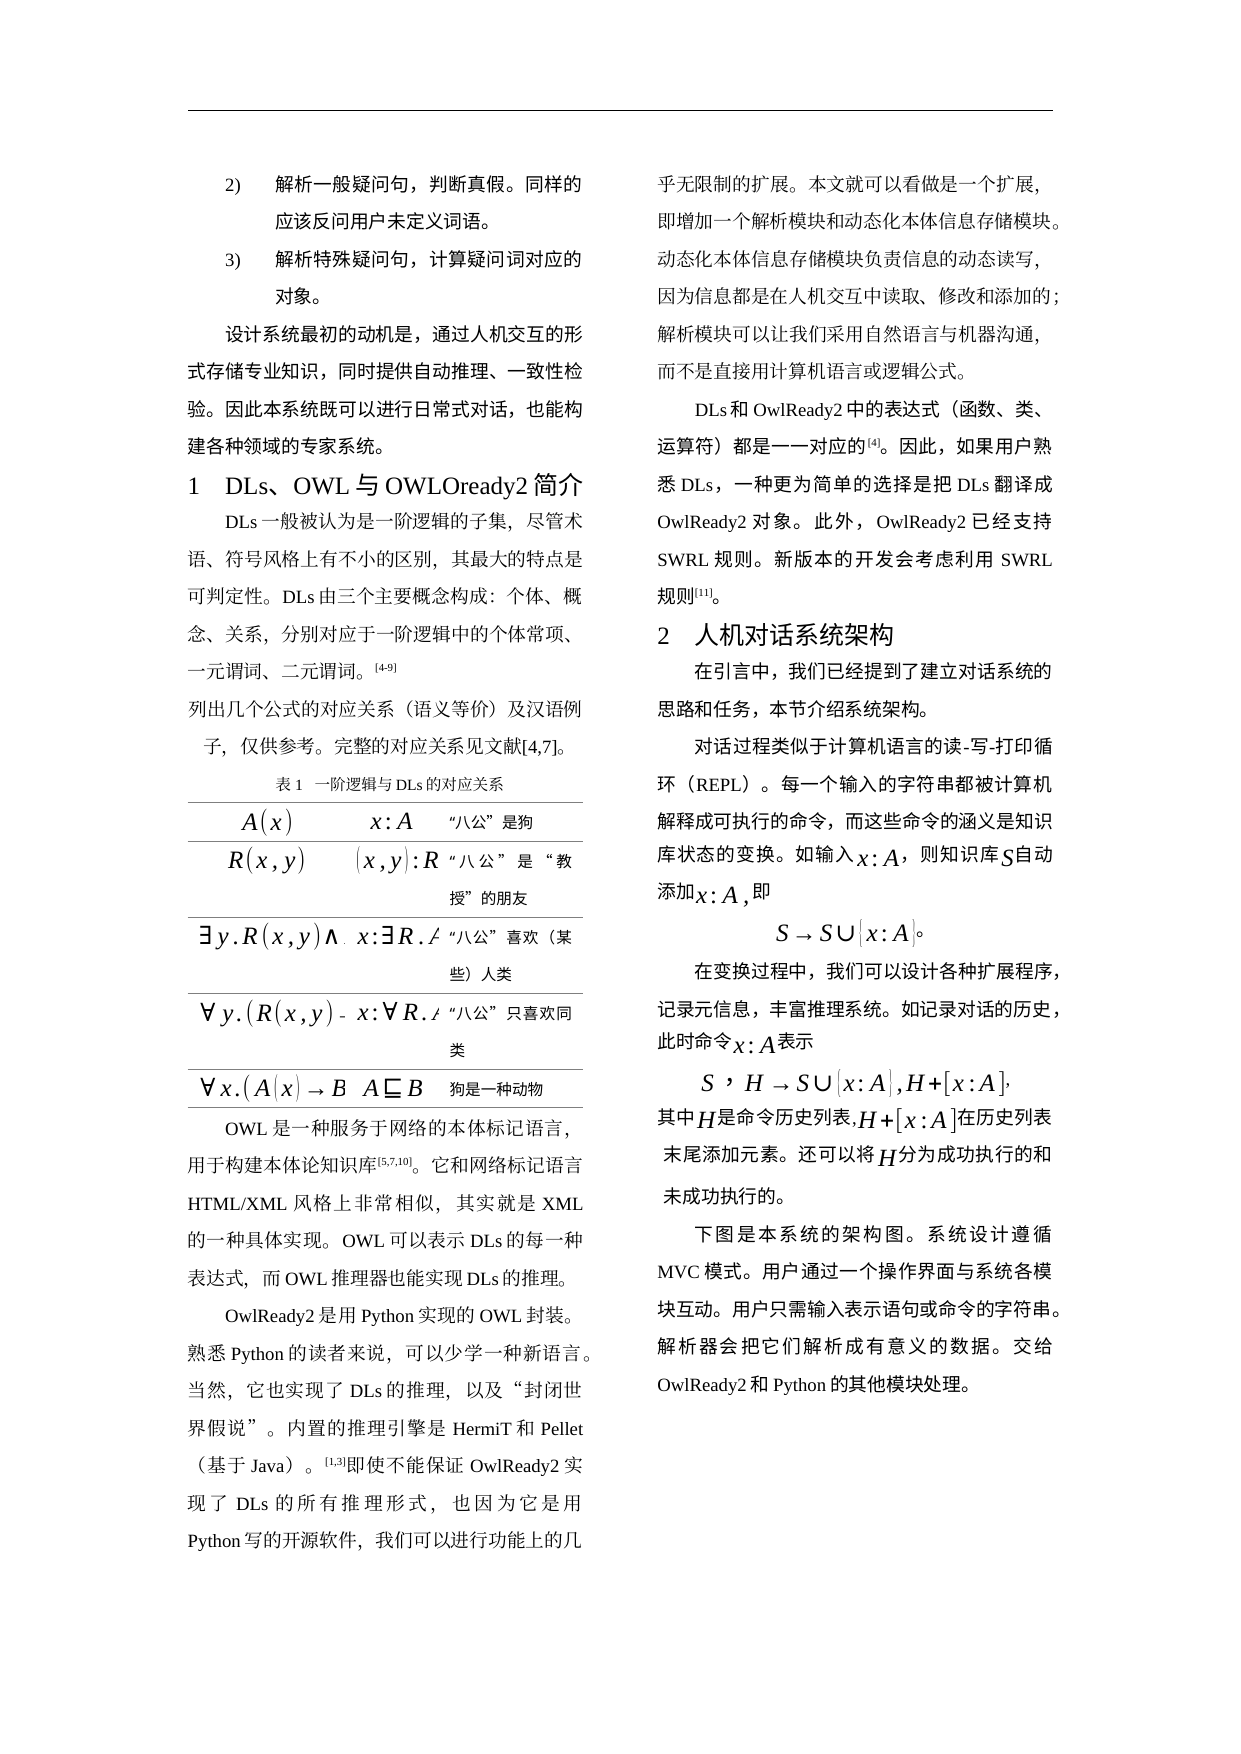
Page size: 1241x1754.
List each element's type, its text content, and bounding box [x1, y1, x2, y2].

text 下图是本系统的架构图。系统设计遵循MVC模式。用户通过一个操作界面与系统各模块互动。用户只需输入表示语句或命令的字符串。解析器会把它们解析成有意义的数据。交给OwlReady2和Python的其他模块处理。 [657, 1214, 1053, 1402]
text 其中是命令历史列表,在历史列表末尾添加元素。还可以将分为成功执行的和未成功执行的。 [657, 1102, 1053, 1214]
list 解析特殊疑问句，计算疑问词对应的对象。 [225, 239, 583, 314]
table_cell [345, 842, 438, 917]
text 对话过程类似于计算机语言的读-写-打印循环（REPL）。每一个输入的字符串都被计算机解释成可执行的命令，而这些命令的涵义是知识库状态的变换。如输入，则知识库自动添加 即 [657, 727, 1053, 914]
text DLs一般被认为是一阶逻辑的子集，尽管术语、符号风格上有不小的区别，其最大的特点是可判定性。DLs由三个主要概念构成：个体、概念、关系，分别对应于一阶逻辑中的个体常项、一元谓词、二元谓词。[4-9] [187, 502, 583, 689]
text OwlReady2是用Python实现的OWL封装。熟悉Python的读者来说，可以少学一种新语言。当然，它也实现了DLs的推理，以及“封闭世界假说”。内置的推理引擎是HermiT和Pellet（基于Java）。[1,3]即使不能保证OwlReady2实现了DLs的所有推理形式，也因为它是用Python写的开源软件，我们可以进行功能上的几乎无限制的扩展。本文就可以看做是一个扩展，即增加一个解析模块和动态化本体信息存储模块。动态化本体信息存储模块负责信息的动态读写，因为信息都是在人机交互中读取、修改和添加的；解析模块可以让我们采用自然语言与机器沟通，而不是直接用计算机语言或逻辑公式。 [187, 1296, 583, 1558]
table_cell [188, 994, 345, 1069]
table_cell “八公”只喜欢同类 [438, 994, 583, 1069]
text 。 [657, 914, 1053, 952]
table_cell [345, 918, 438, 993]
table_header “八公”是狗 [438, 803, 583, 841]
text OwlReady2是用Python实现的OWL封装。熟悉Python的读者来说，可以少学一种新语言。当然，它也实现了DLs的推理，以及“封闭世界假说”。内置的推理引擎是HermiT和Pellet（基于Java）。[1,3]即使不能保证OwlReady2实现了DLs的所有推理形式，也因为它是用Python写的开源软件，我们可以进行功能上的几乎无限制的扩展。本文就可以看做是一个扩展，即增加一个解析模块和动态化本体信息存储模块。动态化本体信息存储模块负责信息的动态读写，因为信息都是在人机交互中读取、修改和添加的；解析模块可以让我们采用自然语言与机器沟通，而不是直接用计算机语言或逻辑公式。 [657, 164, 1053, 389]
text 设计系统最初的动机是，通过人机交互的形式存储专业知识，同时提供自动推理、一致性检验。因此本系统既可以进行日常式对话，也能构建各种领域的专家系统。 [187, 314, 583, 464]
text 列出几个公式的对应关系（语义等价）及汉语例子，仅供参考。完整的对应关系见文献[4,7]。表 1 一阶逻辑与DLs的对应关系 [187, 689, 583, 802]
list 解析一般疑问句，判断真假。同样的，应该反问用户未定义词语。 [225, 164, 583, 239]
table_cell [188, 918, 345, 993]
table_header [188, 803, 345, 841]
text 在变换过程中，我们可以设计各种扩展程序，记录元信息，丰富推理系统。如记录对话的历史，此时命令表示 [657, 952, 1053, 1064]
table_cell “八公”是“教授”的朋友 [438, 842, 583, 917]
table_cell “八公”喜欢（某些）人类 [438, 918, 583, 993]
text OWL是一种服务于网络的本体标记语言，用于构建本体论知识库[5,7,10]。它和网络标记语言HTML/XML风格上非常相似，其实就是XML的一种具体实现。OWL可以表示DLs的每一种表达式，而OWL推理器也能实现DLs的推理。 [187, 1108, 583, 1296]
table_cell 狗是一种动物 [438, 1070, 583, 1107]
table_cell [188, 842, 345, 917]
text DLs和OwlReady2中的表达式（函数、类、运算符）都是一一对应的[4]。因此，如果用户熟悉DLs，一种更为简单的选择是把DLs翻译成OwlReady2对象。此外，OwlReady2已经支持SWRL规则。新版本的开发会考虑利用SWRL规则[11]。 [657, 389, 1053, 614]
list 人机对话系统架构 [657, 614, 1053, 652]
text 在引言中，我们已经提到了建立对话系统的思路和任务，本节介绍系统架构。 [657, 652, 1053, 727]
table_header [345, 803, 438, 841]
table_cell [345, 1070, 438, 1107]
text , [657, 1064, 1053, 1102]
list DLs、OWL与OWLOready2简介 [187, 464, 583, 502]
table_cell [345, 994, 438, 1069]
table_cell [188, 1070, 345, 1107]
